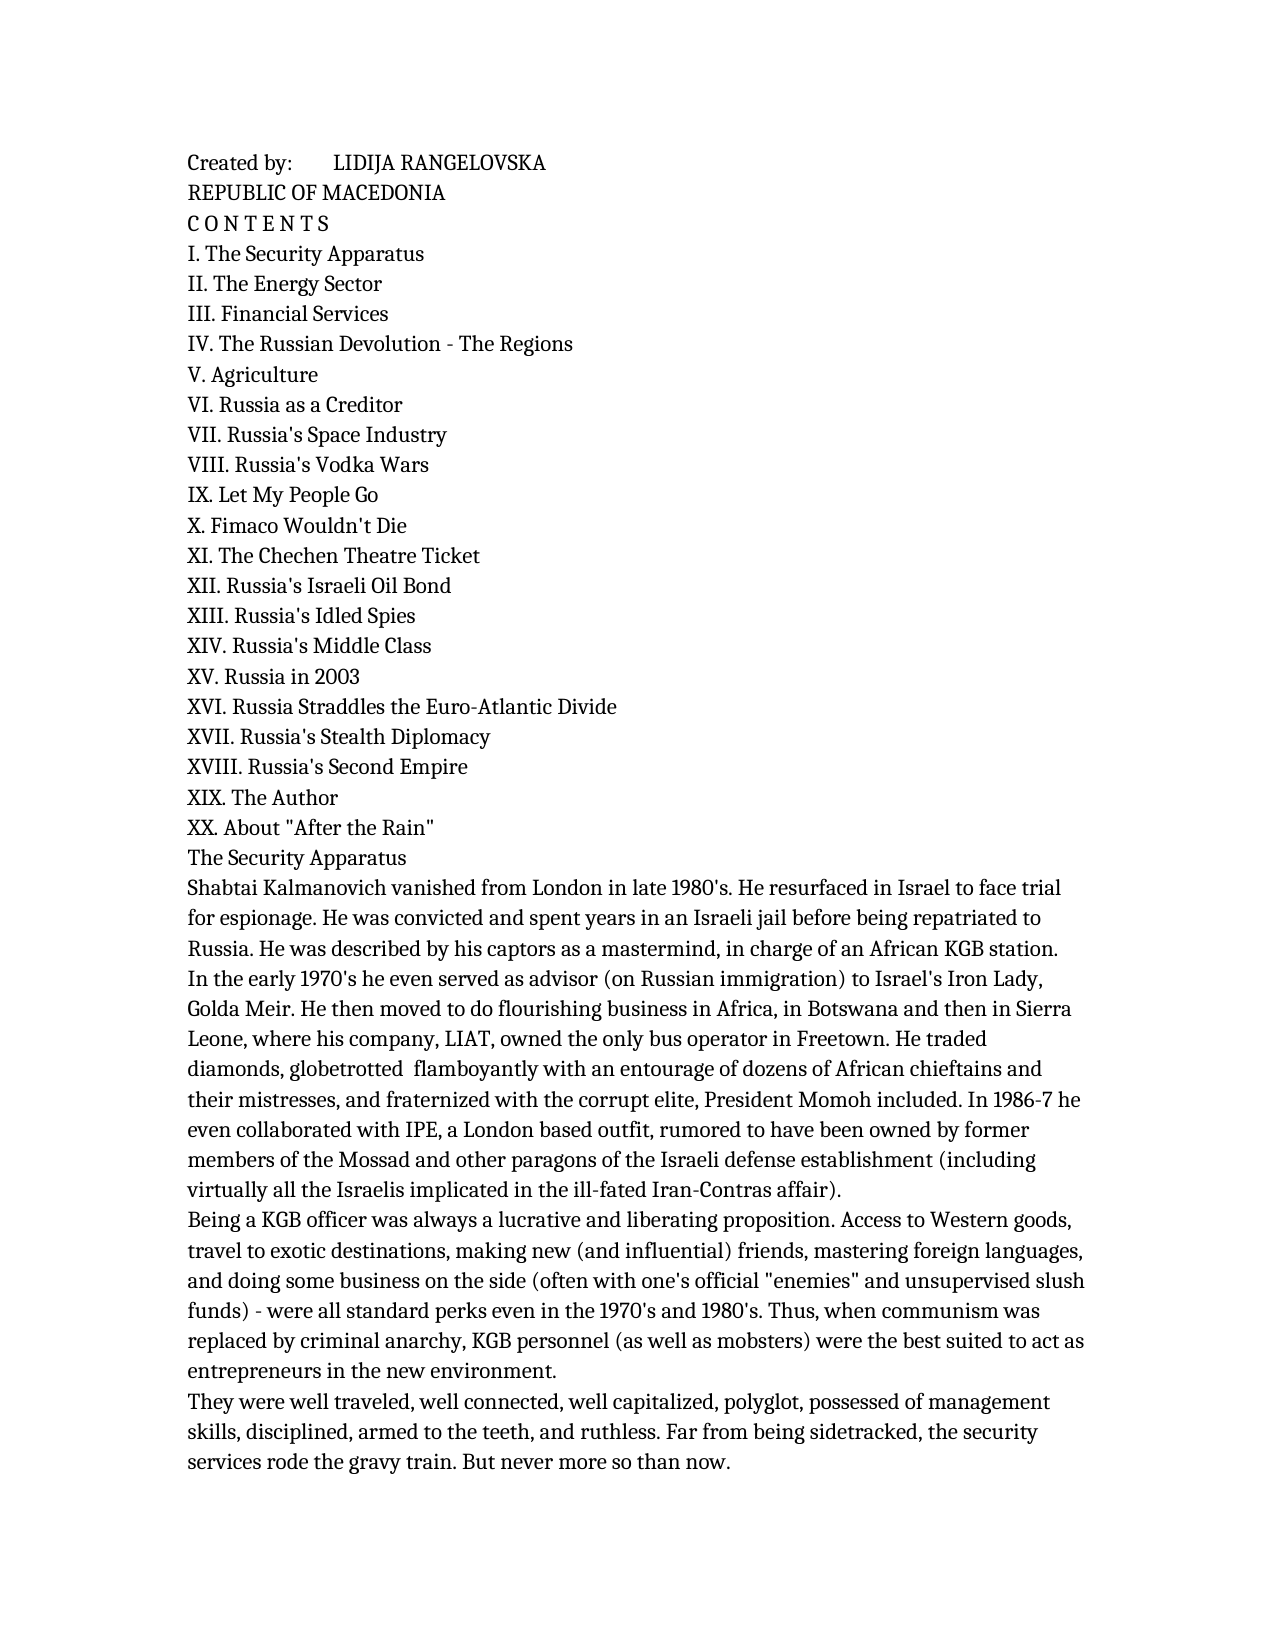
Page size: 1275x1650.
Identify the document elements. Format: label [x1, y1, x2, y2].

text [187, 150, 1087, 1475]
